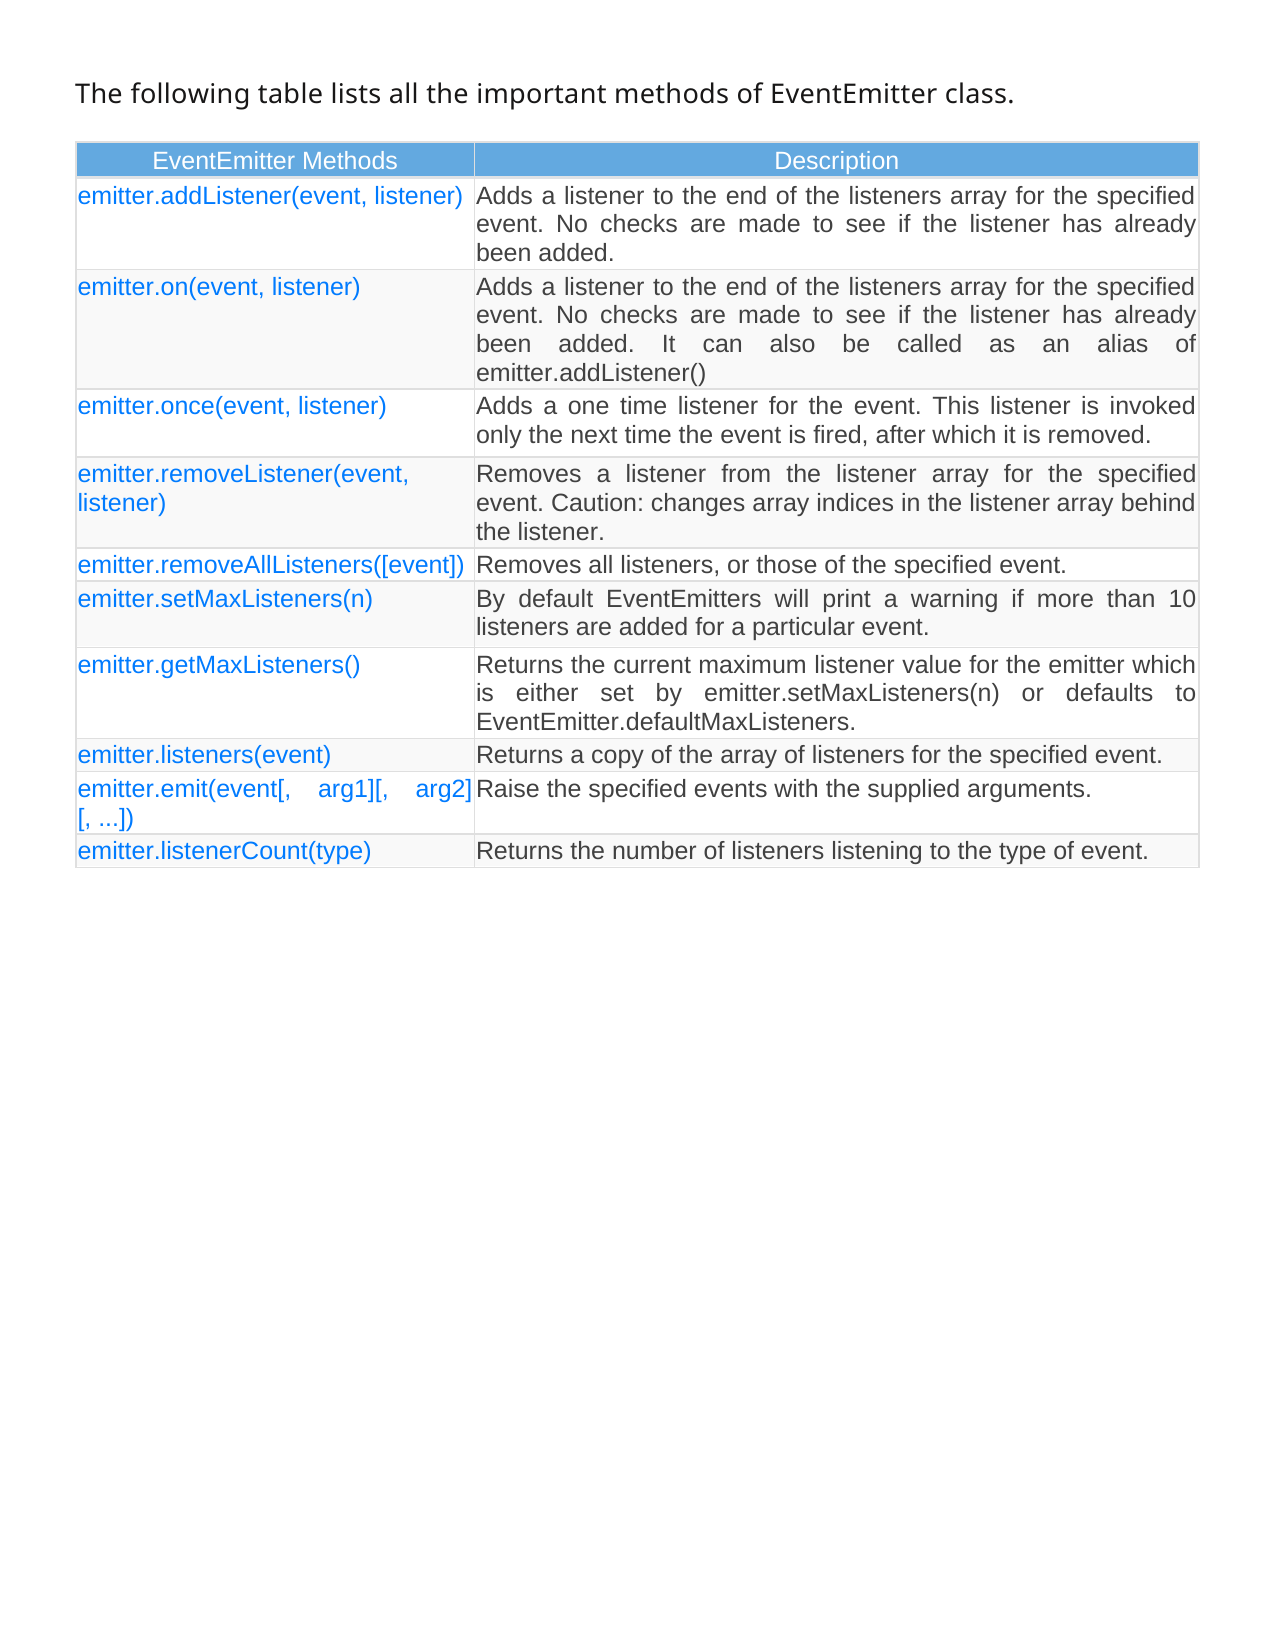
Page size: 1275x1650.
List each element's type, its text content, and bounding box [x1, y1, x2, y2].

table_cell emitter.setMaxListeners(n) [77, 582, 474, 646]
table_cell emitter.listeners(event) [77, 739, 474, 771]
table_cell emitter.once(event, listener) [77, 390, 474, 456]
table_cell emitter.removeAllListeners([event]) [77, 549, 474, 580]
table_cell Removes a listener from the listener array for the specified event. Caution: changes array indices in the listener array behind the listener. [475, 458, 1198, 547]
table_cell Raise the specified events with the supplied arguments. [475, 772, 1198, 833]
table_cell Adds a listener to the end of the listeners array for the specified event. No checks are made to see if the listener has already been added. [475, 179, 1198, 268]
table_cell By default EventEmitters will print a warning if more than 10 listeners are added for a particular event. [475, 582, 1198, 646]
table_cell Returns the number of listeners listening to the type of event. [475, 835, 1198, 866]
text The following table lists all the important methods of EventEmitter class. [75, 75, 1200, 112]
table_cell emitter.getMaxListeners() [77, 648, 474, 737]
table_cell Removes all listeners, or those of the specified event. [475, 549, 1198, 580]
table_cell Adds a listener to the end of the listeners array for the specified event. No checks are made to see if the listener has already been added. It can also be called as an alias of emitter.addListener() [475, 270, 1198, 388]
table_cell emitter.listenerCount(type) [77, 835, 474, 866]
table_cell emitter.addListener(event, listener) [77, 179, 474, 268]
table_cell emitter.on(event, listener) [77, 270, 474, 388]
table_cell emitter.emit(event[, arg1][, arg2][, ...]) [77, 772, 474, 833]
table_cell Adds a one time listener for the event. This listener is invoked only the next time the event is fired, after which it is removed. [475, 390, 1198, 456]
table_cell emitter.removeListener(event, listener) [77, 458, 474, 547]
table_cell Returns a copy of the array of listeners for the specified event. [475, 739, 1198, 771]
table_cell Returns the current maximum listener value for the emitter which is either set by emitter.setMaxListeners(n) or defaults to EventEmitter.defaultMaxListeners. [475, 648, 1198, 737]
table_header EventEmitter Methods [77, 143, 474, 176]
table_header Description [475, 143, 1198, 176]
